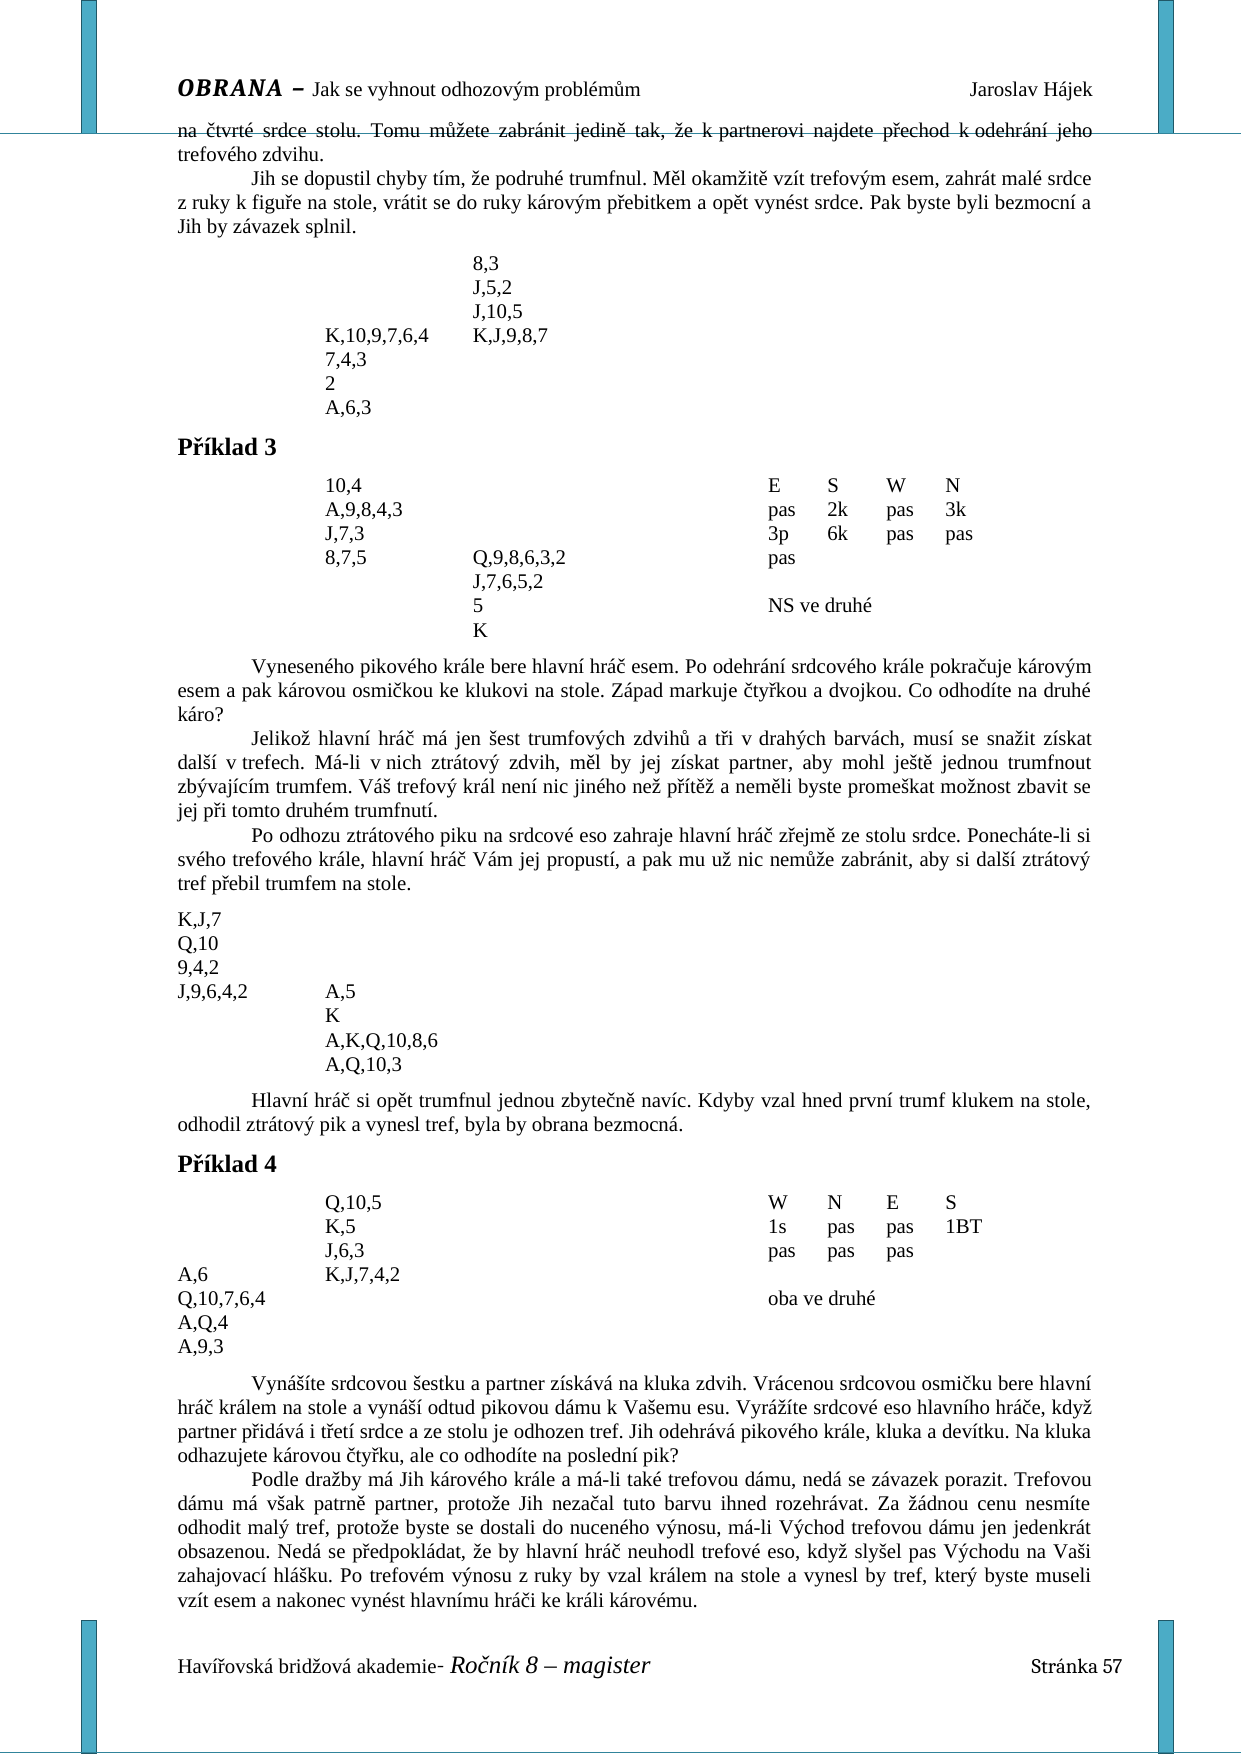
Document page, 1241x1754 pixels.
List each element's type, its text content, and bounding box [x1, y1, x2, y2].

text A,9,8,4,3 pas 2k pas 3k [177, 497, 1092, 521]
text A,6 K,J,7,4,2 [177, 1262, 1092, 1286]
text 10,4 E S W N [177, 473, 1092, 497]
text A,Q,10,3 [177, 1052, 1092, 1076]
text Q,10,5 W N E S [177, 1190, 1092, 1214]
text J,10,5 [177, 299, 1092, 323]
text K,10,9,7,6,4 K,J,9,8,7 [177, 323, 1092, 347]
text J,5,2 [177, 275, 1092, 299]
text A,6,3 [177, 395, 1092, 419]
text 8,3 [177, 251, 1092, 275]
text Příklad 4 [177, 1149, 1092, 1177]
text Hlavní hráč si opět trumfnul jednou zbytečně navíc. Kdyby vzal hned první trumf klukem na stole, odhodil ztrátový pik a vynesl tref, byla by obrana bezmocná. [177, 1088, 1092, 1136]
text Podle dražby má Jih kárového krále a má-li také trefovou dámu, nedá se závazek porazit. Trefovou dámu má však patrně partner, protože Jih nezačal tuto barvu ihned rozehrávat. Za žádnou cenu nesmíte odhodit malý tref, protože byste se dostali do nuceného výnosu, má-li Východ trefovou dámu jen jedenkrát obsazenou. Nedá se předpokládat, že by hlavní hráč neuhodl trefové eso, když slyšel pas Východu na Vaši zahajovací hlášku. Po trefovém výnosu z ruky by vzal králem na stole a vynesl by tref, který byste museli vzít esem a nakonec vynést hlavnímu hráči ke králi károvému. [177, 1467, 1092, 1612]
text K [177, 617, 1092, 642]
text Jih se dopustil chyby tím, že podruhé trumfnul. Měl okamžitě vzít trefovým esem, zahrát malé srdce z ruky k figuře na stole, vrátit se do ruky károvým přebitkem a opět vynést srdce. Pak byste byli bezmocní a Jih by závazek splnil. [177, 166, 1092, 238]
text Příklad 3 [177, 432, 1092, 461]
text J,6,3 pas pas pas [177, 1238, 1092, 1262]
text Vynášíte srdcovou šestku a partner získává na kluka zdvih. Vrácenou srdcovou osmičku bere hlavní hráč králem na stole a vynáší odtud pikovou dámu k Vašemu esu. Vyrážíte srdcové eso hlavního hráče, když partner přidává i třetí srdce a ze stolu je odhozen tref. Jih odehrává pikového krále, kluka a devítku. Na kluka odhazujete károvou čtyřku, ale co odhodíte na poslední pik? [177, 1371, 1092, 1467]
text A,9,3 [177, 1334, 1092, 1358]
text K [177, 1003, 1092, 1027]
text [177, 118, 1092, 166]
text A,K,Q,10,8,6 [177, 1027, 1092, 1052]
text Vyneseného pikového krále bere hlavní hráč esem. Po odehrání srdcového krále pokračuje károvým esem a pak károvou osmičkou ke klukovi na stole. Západ markuje čtyřkou a dvojkou. Co odhodíte na druhé káro? [177, 654, 1092, 726]
text J,7,3 3p 6k pas pas [177, 521, 1092, 545]
text 2 [177, 371, 1092, 395]
text K,J,7 [177, 907, 1092, 931]
text 5 NS ve druhé [177, 593, 1092, 617]
text K,5 1s pas pas 1BT [177, 1214, 1092, 1238]
text 9,4,2 [177, 955, 1092, 979]
text 8,7,5 Q,9,8,6,3,2 pas [177, 545, 1092, 569]
text 7,4,3 [177, 347, 1092, 371]
text Q,10,7,6,4 oba ve druhé [177, 1286, 1092, 1310]
text J,7,6,5,2 [177, 569, 1092, 593]
text J,9,6,4,2 A,5 [177, 979, 1092, 1003]
text Jelikož hlavní hráč má jen šest trumfových zdvihů a tři v drahých barvách, musí se snažit získat další v trefech. Má-li v nich ztrátový zdvih, měl by jej získat partner, aby mohl ještě jednou trumfnout zbývajícím trumfem. Váš trefový král není nic jiného než přítěž a neměli byste promeškat možnost zbavit se jej při tomto druhém trumfnutí. [177, 726, 1092, 822]
text Q,10 [177, 931, 1092, 955]
text Po odhozu ztrátového piku na srdcové eso zahraje hlavní hráč zřejmě ze stolu srdce. Ponecháte-li si svého trefového krále, hlavní hráč Vám jej propustí, a pak mu už nic nemůže zabránit, aby si další ztrátový tref přebil trumfem na stole. [177, 822, 1092, 895]
text A,Q,4 [177, 1310, 1092, 1334]
